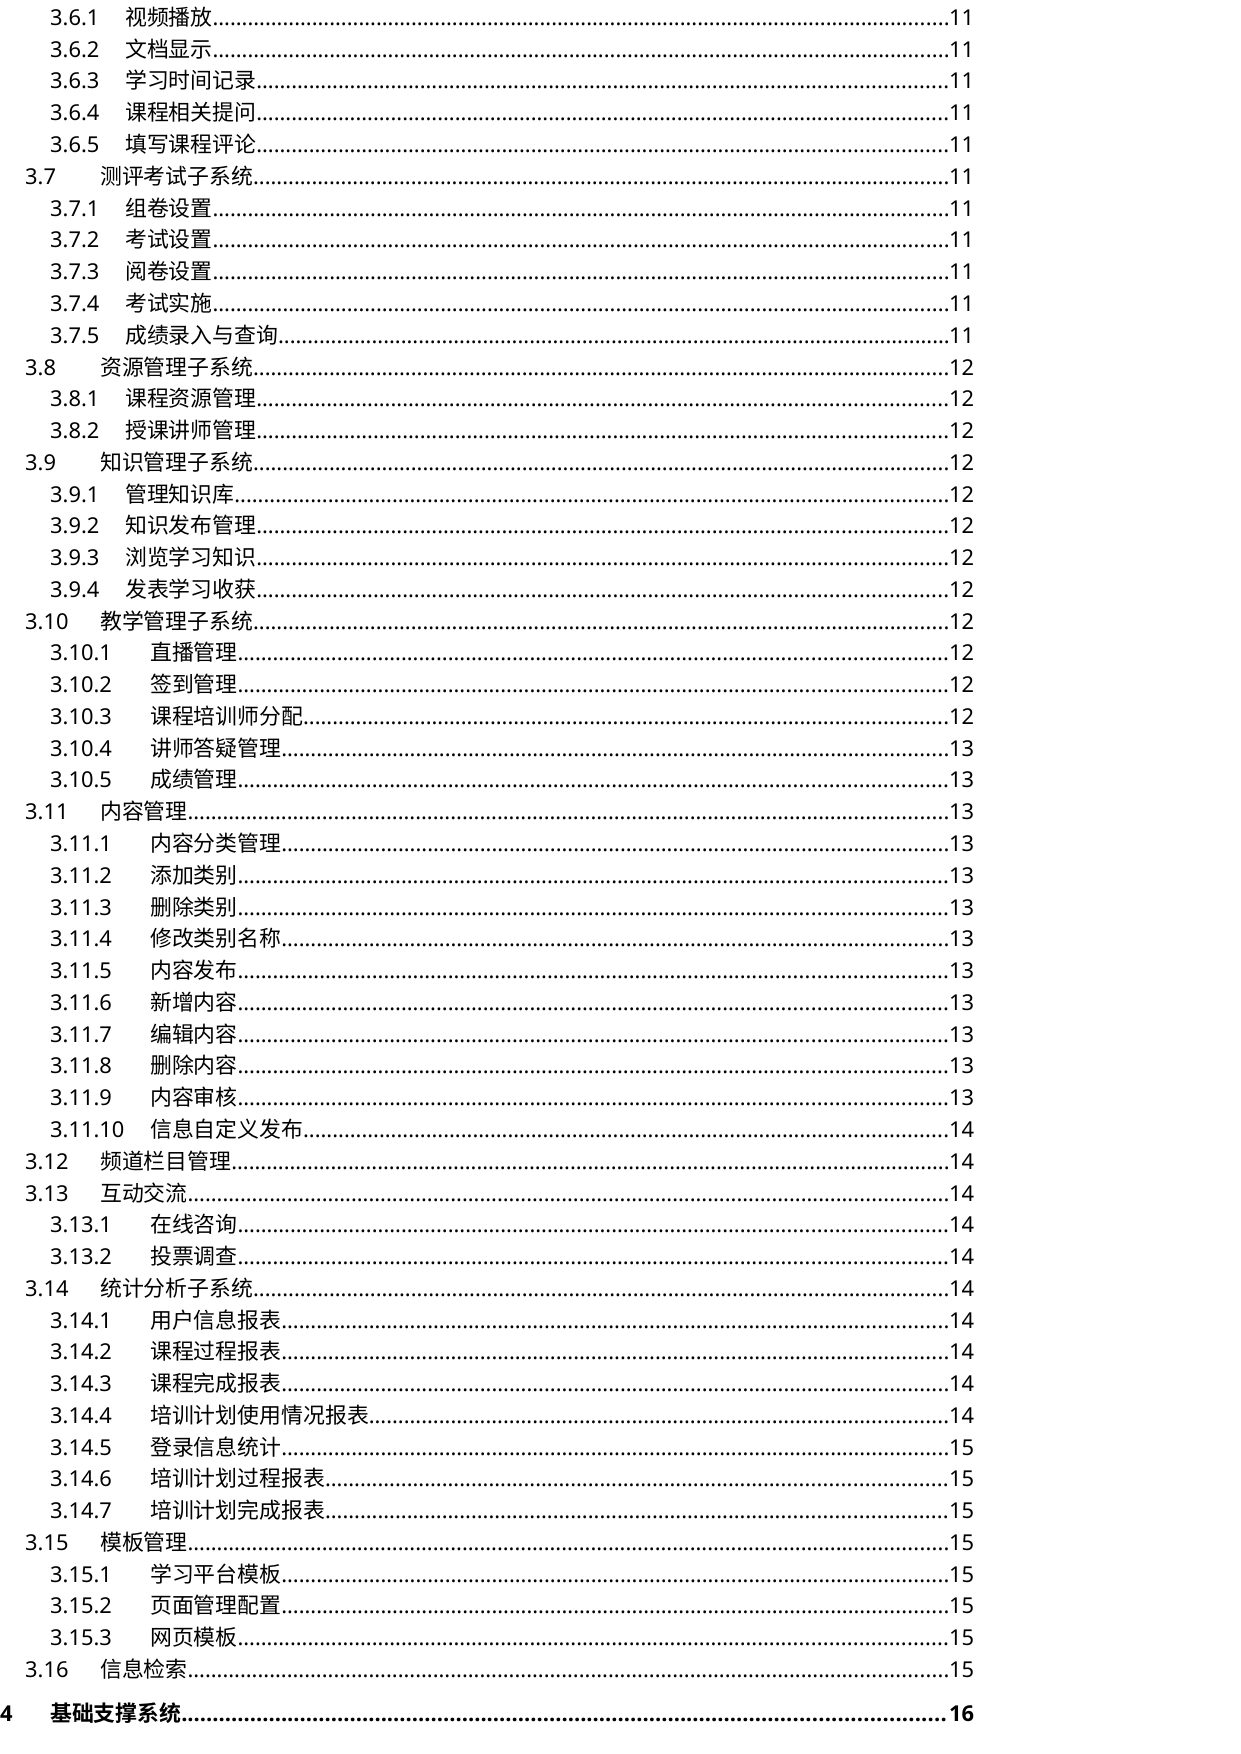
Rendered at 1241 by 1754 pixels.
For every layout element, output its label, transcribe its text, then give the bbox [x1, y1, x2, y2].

text 3.7.1 组卷设置 11 [50, 191, 1237, 222]
text 3.14.6 培训计划过程报表 15 [50, 1461, 1237, 1493]
text 3.11 内容管理 13 [25, 794, 1237, 826]
text 4 基础支撑系统 16 [0, 1696, 1237, 1728]
text 3.14.5 登录信息统计 15 [50, 1430, 1237, 1461]
text 3.8.1 课程资源管理 12 [50, 381, 1237, 413]
text 3.15.3 网页模板 15 [50, 1620, 1237, 1652]
text 3.11.5 内容发布 13 [50, 953, 1237, 985]
text 3.14.3 课程完成报表 14 [50, 1366, 1237, 1398]
text 3.6.4 课程相关提问 11 [50, 95, 1237, 127]
text 3.8.2 授课讲师管理 12 [50, 413, 1237, 445]
text 3.7.3 阅卷设置 11 [50, 254, 1237, 286]
text 3.15.1 学习平台模板 15 [50, 1557, 1237, 1588]
text 3.11.4 修改类别名称 13 [50, 921, 1237, 953]
text 3.7 测评考试子系统 11 [25, 159, 1237, 191]
text 3.13.2 投票调查 14 [50, 1239, 1237, 1271]
text 3.9 知识管理子系统 12 [25, 445, 1237, 477]
text 3.14.1 用户信息报表 14 [50, 1303, 1237, 1334]
text 3.9.3 浏览学习知识 12 [50, 540, 1237, 572]
text 3.7.4 考试实施 11 [50, 286, 1237, 318]
text 3.6.2 文档显示 11 [50, 32, 1237, 63]
text 3.14 统计分析子系统 14 [25, 1271, 1237, 1303]
text 3.15 模板管理 15 [25, 1525, 1237, 1557]
text 3.7.5 成绩录入与查询 11 [50, 318, 1237, 349]
text 3.10 教学管理子系统 12 [25, 604, 1237, 635]
text 3.13.1 在线咨询 14 [50, 1207, 1237, 1239]
text 3.11.2 添加类别 13 [50, 858, 1237, 889]
text 3.9.1 管理知识库 12 [50, 477, 1237, 508]
text 3.6.5 填写课程评论 11 [50, 127, 1237, 159]
text 3.11.8 删除内容 13 [50, 1048, 1237, 1080]
text 3.6.1 视频播放 11 [50, 0, 1237, 32]
text 3.9.2 知识发布管理 12 [50, 508, 1237, 540]
text 3.11.9 内容审核 13 [50, 1080, 1237, 1112]
text 3.11.10 信息自定义发布 14 [50, 1112, 1237, 1144]
text 3.11.1 内容分类管理 13 [50, 826, 1237, 858]
text 3.11.3 删除类别 13 [50, 889, 1237, 921]
text 3.14.7 培训计划完成报表 15 [50, 1493, 1237, 1525]
text 3.6.3 学习时间记录 11 [50, 63, 1237, 95]
text 3.8 资源管理子系统 12 [25, 349, 1237, 381]
text 3.14.2 课程过程报表 14 [50, 1334, 1237, 1366]
text 3.10.3 课程培训师分配 12 [50, 699, 1237, 731]
text 3.10.5 成绩管理 13 [50, 762, 1237, 794]
text 3.10.4 讲师答疑管理 13 [50, 731, 1237, 762]
text 3.7.2 考试设置 11 [50, 222, 1237, 254]
text 3.10.2 签到管理 12 [50, 667, 1237, 699]
text 3.14.4 培训计划使用情况报表 14 [50, 1398, 1237, 1430]
text 3.15.2 页面管理配置 15 [50, 1588, 1237, 1620]
text 3.12 频道栏目管理 14 [25, 1144, 1237, 1176]
text 3.11.7 编辑内容 13 [50, 1017, 1237, 1048]
text 3.10.1 直播管理 12 [50, 635, 1237, 667]
text 3.16 信息检索 15 [25, 1652, 1237, 1684]
text 3.9.4 发表学习收获 12 [50, 572, 1237, 604]
text 3.11.6 新增内容 13 [50, 985, 1237, 1017]
text 3.13 互动交流 14 [25, 1176, 1237, 1207]
